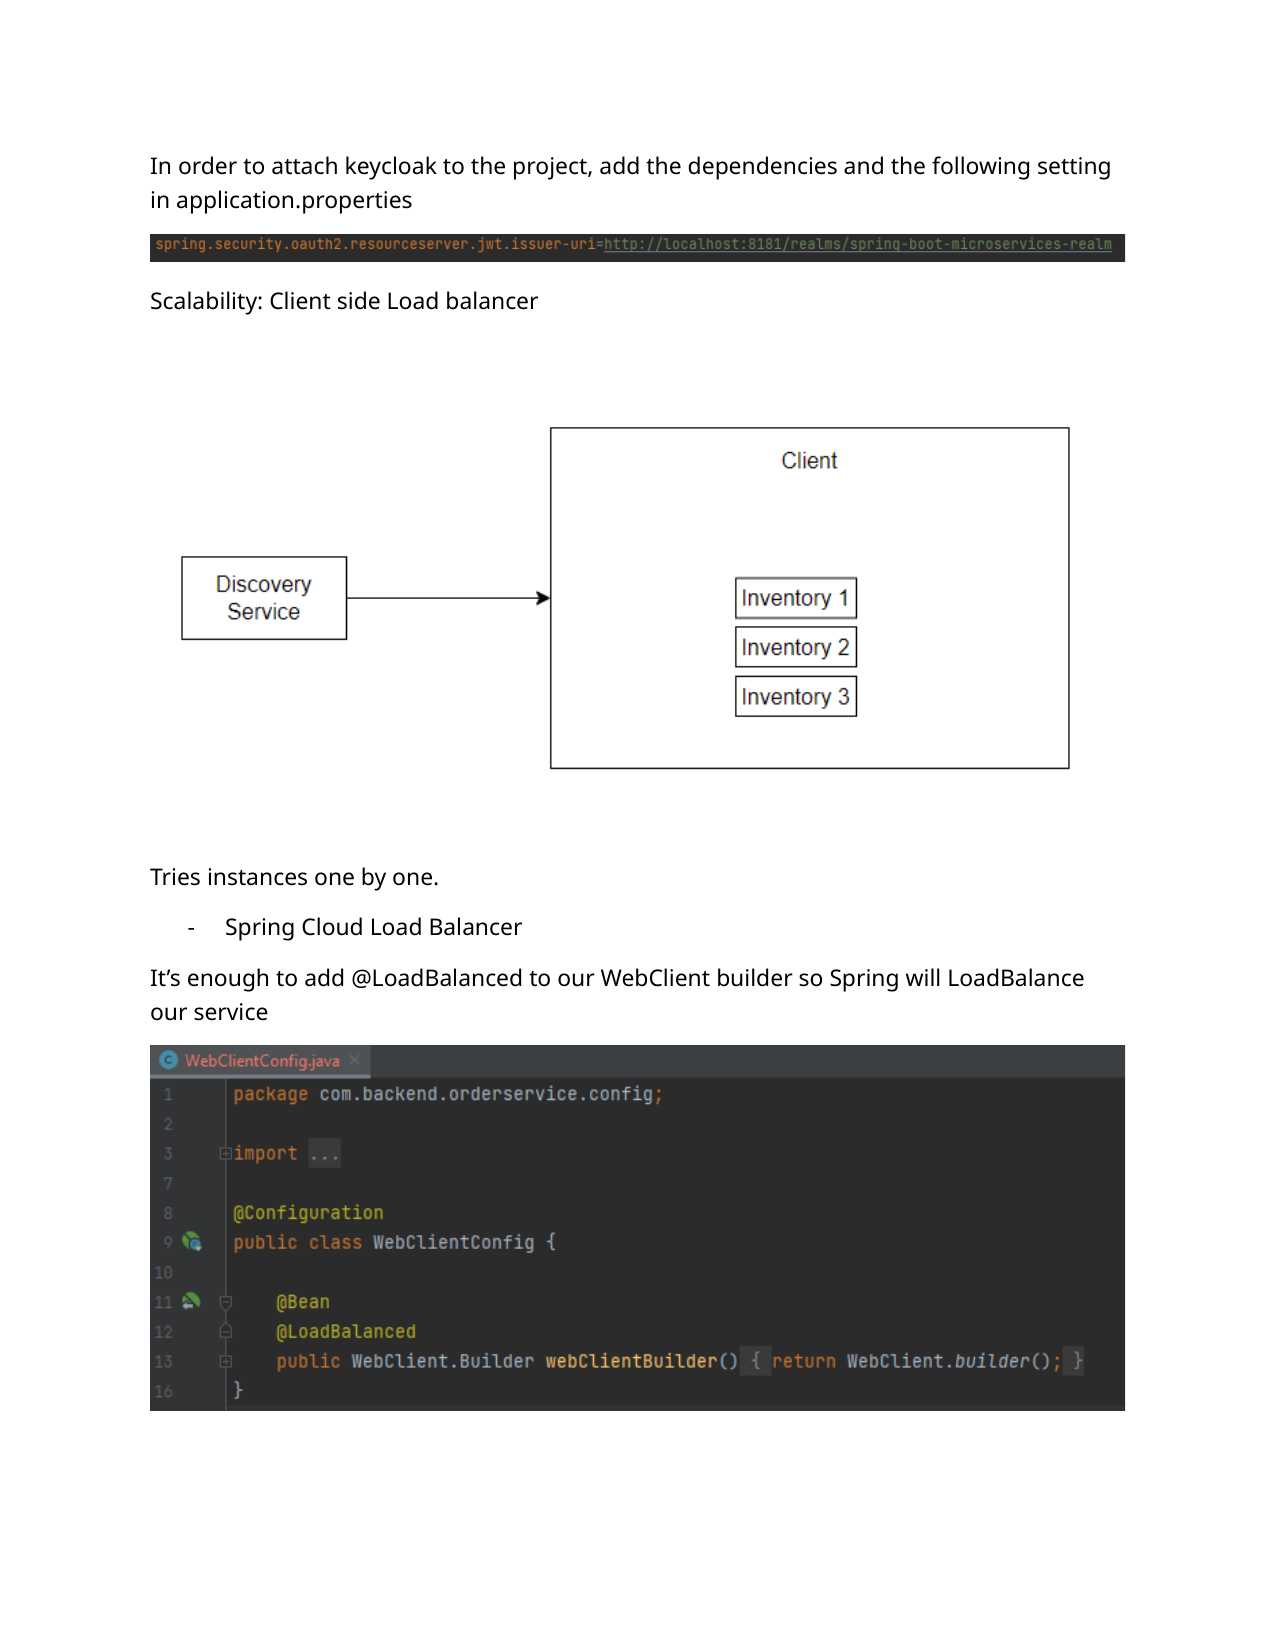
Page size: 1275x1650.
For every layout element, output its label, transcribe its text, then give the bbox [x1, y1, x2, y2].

list Spring Cloud Load Balancer [187, 911, 1125, 942]
text Scalability: Client side Load balancer [150, 284, 1125, 316]
picture [150, 335, 1125, 842]
picture [150, 1045, 1125, 1411]
text Tries instances one by one. [150, 861, 1125, 892]
text It’s enough to add @LoadBalanced to our WebClient builder so Spring will LoadBalance our service [150, 962, 1125, 1027]
picture [150, 234, 1125, 262]
text In order to attach keycloak to the project, add the dependencies and the following setting in application.properties [150, 150, 1125, 215]
